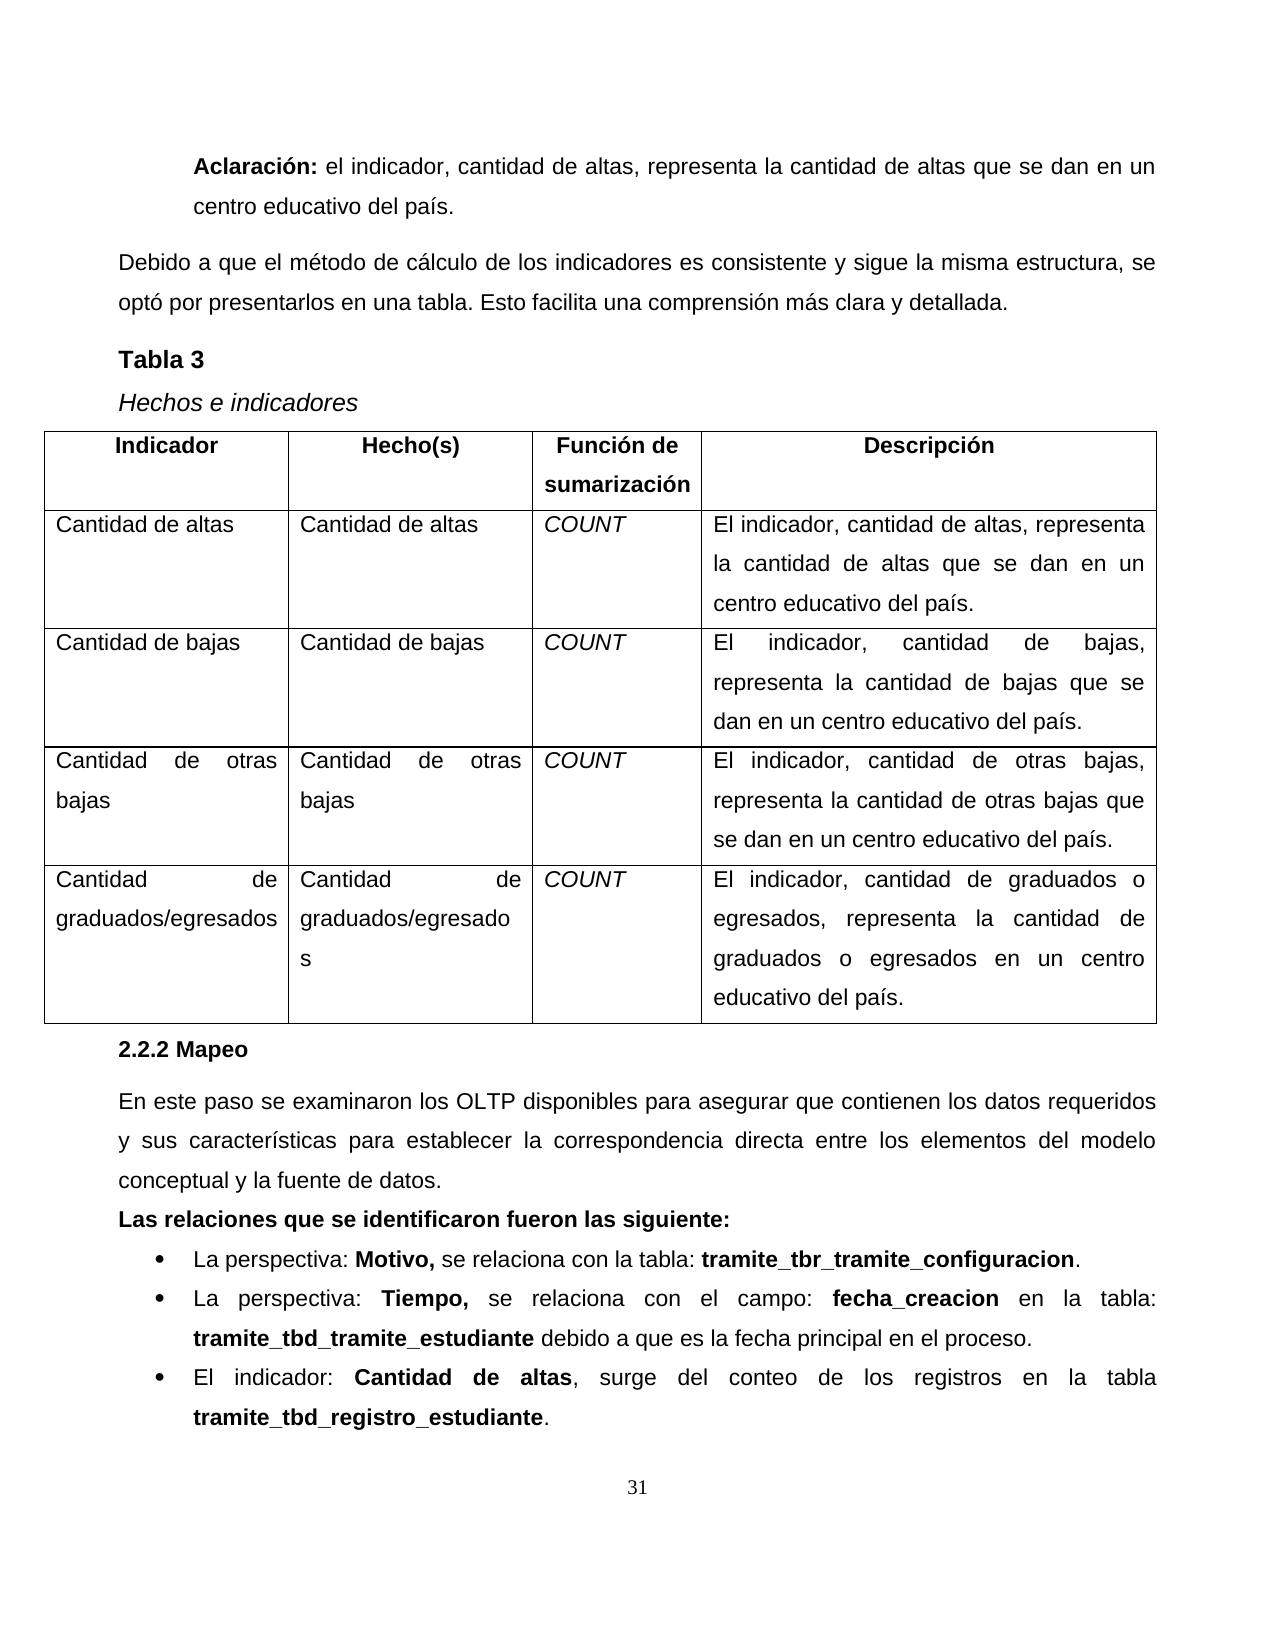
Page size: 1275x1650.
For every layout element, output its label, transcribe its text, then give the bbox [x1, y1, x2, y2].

list Aclaración: el indicador, cantidad de altas, representa la cantidad de altas que se dan en un centro educativo del país. [193, 153, 1157, 219]
table_cell Cantidad de altas [289, 511, 532, 628]
table_cell El indicador, cantidad de graduados o egresados, representa la cantidad de graduados o egresados en un centro educativo del país. [702, 866, 1156, 1022]
table_cell COUNT [533, 866, 701, 1022]
table_cell Cantidad de graduados/egresados [45, 866, 288, 1022]
subtitle 2.2.2 Mapeo [118, 1036, 1157, 1062]
table_cell El indicador, cantidad de altas, representa la cantidad de altas que se dan en un centro educativo del país. [702, 511, 1156, 628]
table_header Hecho(s) [289, 432, 532, 510]
table_cell El indicador, cantidad de bajas, representa la cantidad de bajas que se dan en un centro educativo del país. [702, 629, 1156, 746]
text Tabla 3 Hechos e indicadores [118, 344, 1157, 416]
table_cell COUNT [533, 511, 701, 628]
text Las relaciones que se identificaron fueron las siguiente: [118, 1206, 1157, 1233]
text En este paso se examinaron los OLTP disponibles para asegurar que contienen los datos requeridos y sus características para establecer la correspondencia directa entre los elementos del modelo conceptual y la fuente de datos. [118, 1088, 1157, 1193]
table_cell Cantidad de altas [45, 511, 288, 628]
table_header Indicador [45, 432, 288, 510]
table_cell El indicador, cantidad de otras bajas, representa la cantidad de otras bajas que se dan en un centro educativo del país. [702, 748, 1156, 865]
table_header Descripción [702, 432, 1156, 510]
table_cell Cantidad de otras bajas [289, 748, 532, 865]
table_cell COUNT [533, 629, 701, 746]
text Debido a que el método de cálculo de los indicadores es consistente y sigue la misma estructura, se optó por presentarlos en una tabla. Esto facilita una comprensión más clara y detallada. [118, 249, 1157, 315]
table_cell Cantidad de otras bajas [45, 748, 288, 865]
table_cell Cantidad de bajas [45, 629, 288, 746]
list La perspectiva: Motivo, se relaciona con la tabla: tramite_tbr_tramite_configuracion. [156, 1246, 1157, 1272]
table_cell Cantidad de graduados/egresados [289, 866, 532, 1022]
list El indicador: Cantidad de altas, surge del conteo de los registros en la tabla tramite_tbd_registro_estudiante. [156, 1364, 1157, 1430]
table_header Función de sumarización [533, 432, 701, 510]
table_cell COUNT [533, 748, 701, 865]
table_cell Cantidad de bajas [289, 629, 532, 746]
